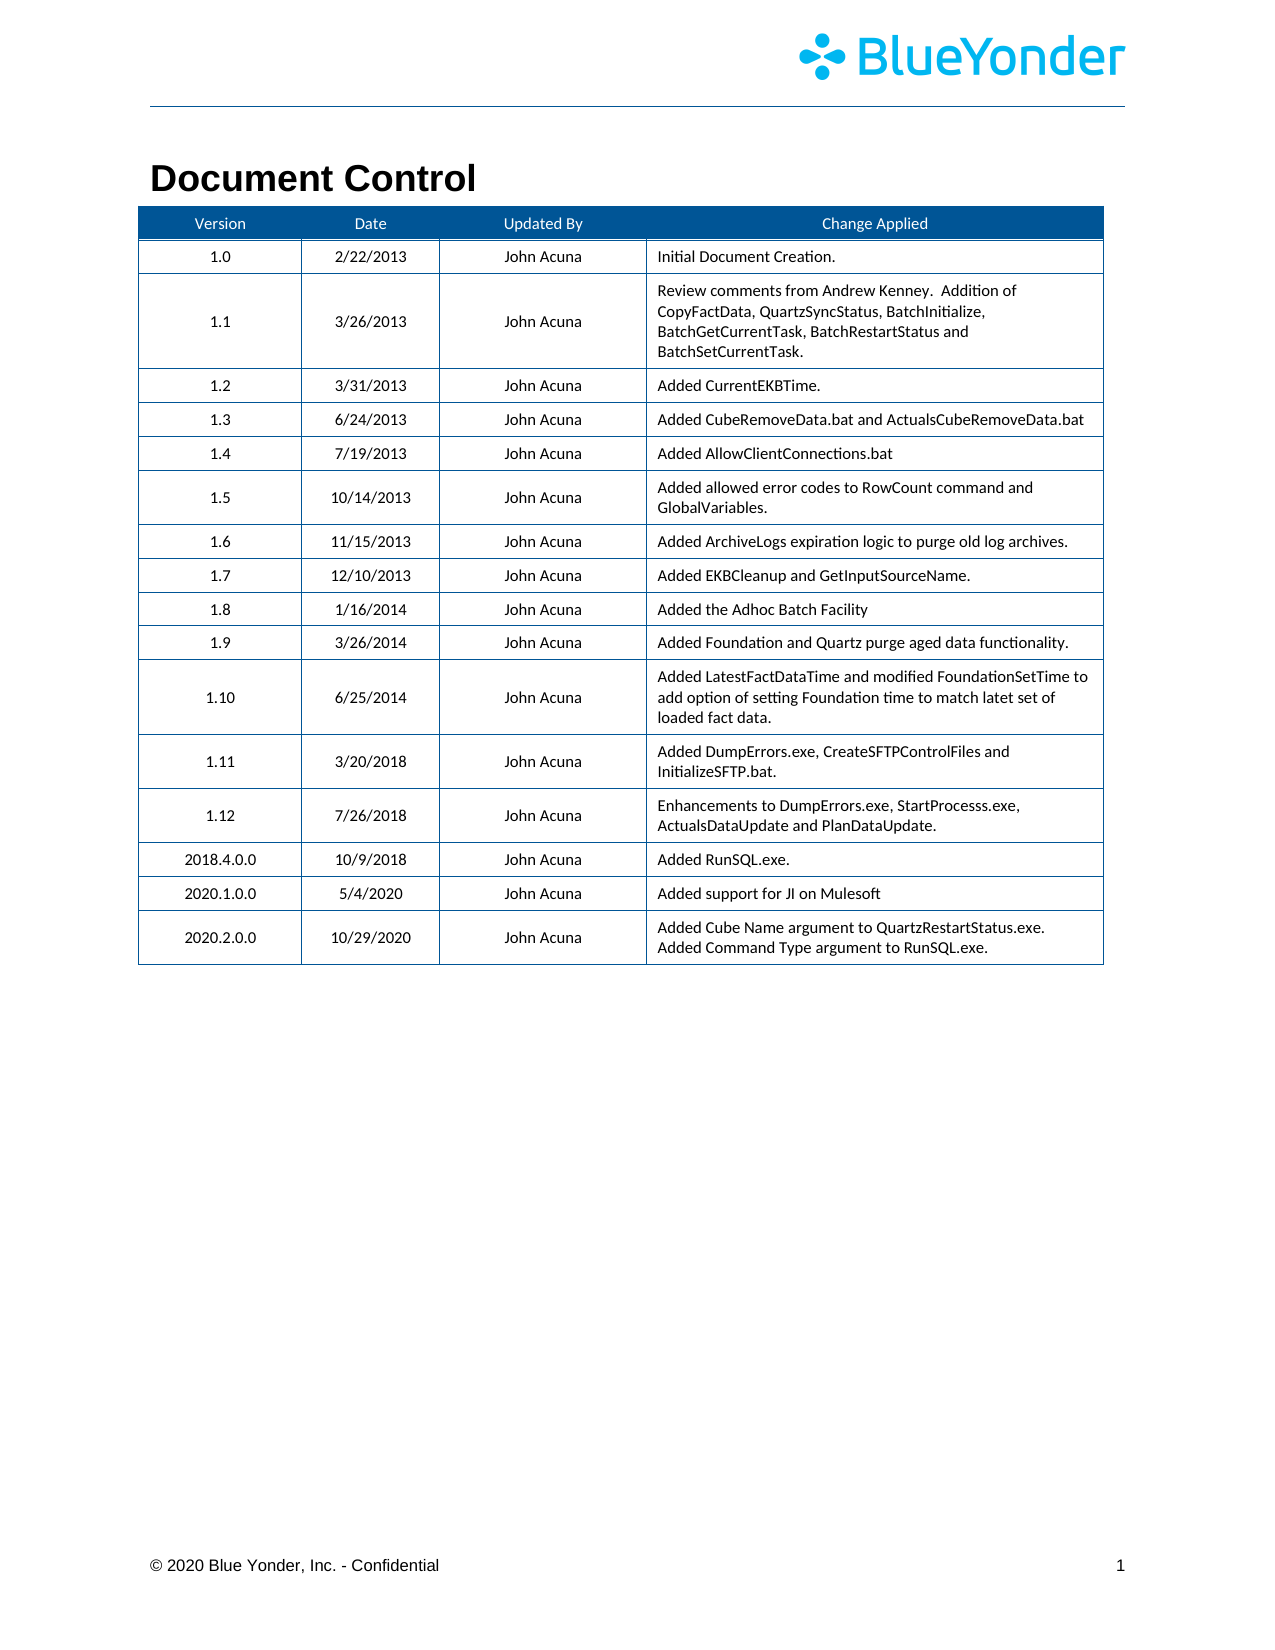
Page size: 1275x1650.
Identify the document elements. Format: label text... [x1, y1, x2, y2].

table_cell 7/19/2013 [302, 437, 439, 470]
table_cell 1.11 [139, 735, 301, 788]
table_cell 1.3 [139, 403, 301, 436]
table_header Change Applied [647, 207, 1103, 239]
table_cell John Acuna [440, 789, 646, 842]
table_cell 6/25/2014 [302, 660, 439, 734]
table_header Updated By [440, 207, 646, 239]
table_cell 7/26/2018 [302, 789, 439, 842]
table_cell 1.5 [139, 471, 301, 524]
table_cell John Acuna [440, 471, 646, 524]
table_header Date [302, 207, 439, 239]
table_cell 1.1 [139, 274, 301, 368]
table_cell 2020.2.0.0 [139, 911, 301, 964]
table_cell Added DumpErrors.exe, CreateSFTPControlFiles and InitializeSFTP.bat. [647, 735, 1103, 788]
table_header Version [139, 207, 301, 239]
table_cell 3/20/2018 [302, 735, 439, 788]
table_cell 10/14/2013 [302, 471, 439, 524]
table_cell John Acuna [440, 369, 646, 402]
table_cell John Acuna [440, 911, 646, 964]
table_cell 1.2 [139, 369, 301, 402]
table_cell Added Cube Name argument to QuartzRestartStatus.exe. Added Command Type argument to RunSQL.exe. [647, 911, 1103, 964]
table_cell John Acuna [440, 593, 646, 625]
picture [798, 32, 1127, 81]
table_cell Added RunSQL.exe. [647, 843, 1103, 876]
table_cell Initial Document Creation. [647, 241, 1103, 273]
table_cell Added allowed error codes to RowCount command and GlobalVariables. [647, 471, 1103, 524]
table_cell 1/16/2014 [302, 593, 439, 625]
table_cell John Acuna [440, 877, 646, 910]
table_cell 1.4 [139, 437, 301, 470]
table_cell John Acuna [440, 525, 646, 558]
table_cell Added CubeRemoveData.bat and ActualsCubeRemoveData.bat [647, 403, 1103, 436]
table_cell John Acuna [440, 403, 646, 436]
table_cell Added Foundation and Quartz purge aged data functionality. [647, 626, 1103, 659]
table_cell 2020.1.0.0 [139, 877, 301, 910]
table_cell John Acuna [440, 559, 646, 592]
table_cell John Acuna [440, 843, 646, 876]
table_cell Added EKBCleanup and GetInputSourceName. [647, 559, 1103, 592]
table_cell 12/10/2013 [302, 559, 439, 592]
table_cell John Acuna [440, 660, 646, 734]
table_cell Added LatestFactDataTime and modified FoundationSetTime to add option of setting Foundation time to match latet set of loaded fact data. [647, 660, 1103, 734]
subtitle Document Control [150, 156, 1125, 199]
table_cell John Acuna [440, 626, 646, 659]
table_cell Enhancements to DumpErrors.exe, StartProcesss.exe, ActualsDataUpdate and PlanDataUpdate. [647, 789, 1103, 842]
table_cell 11/15/2013 [302, 525, 439, 558]
table_cell John Acuna [440, 437, 646, 470]
table_cell Review comments from Andrew Kenney. Addition of CopyFactData, QuartzSyncStatus, BatchInitialize, BatchGetCurrentTask, BatchRestartStatus and BatchSetCurrentTask. [647, 274, 1103, 368]
table_cell 3/26/2013 [302, 274, 439, 368]
table_cell 1.0 [139, 241, 301, 273]
table_cell 1.10 [139, 660, 301, 734]
table_cell John Acuna [440, 735, 646, 788]
table_cell 6/24/2013 [302, 403, 439, 436]
table_cell 1.12 [139, 789, 301, 842]
table_cell John Acuna [440, 274, 646, 368]
table_cell 10/29/2020 [302, 911, 439, 964]
table_cell 2018.4.0.0 [139, 843, 301, 876]
table_cell Added support for JI on Mulesoft [647, 877, 1103, 910]
table_cell Added CurrentEKBTime. [647, 369, 1103, 402]
table_cell John Acuna [440, 241, 646, 273]
table_cell 1.6 [139, 525, 301, 558]
table_cell 1.8 [139, 593, 301, 625]
table_cell 3/26/2014 [302, 626, 439, 659]
table_cell Added the Adhoc Batch Facility [647, 593, 1103, 625]
table_cell 1.7 [139, 559, 301, 592]
table_cell 10/9/2018 [302, 843, 439, 876]
table_cell 5/4/2020 [302, 877, 439, 910]
table_cell 1.9 [139, 626, 301, 659]
table_cell Added AllowClientConnections.bat [647, 437, 1103, 470]
table_cell Added ArchiveLogs expiration logic to purge old log archives. [647, 525, 1103, 558]
table_cell 2/22/2013 [302, 241, 439, 273]
table_cell 3/31/2013 [302, 369, 439, 402]
